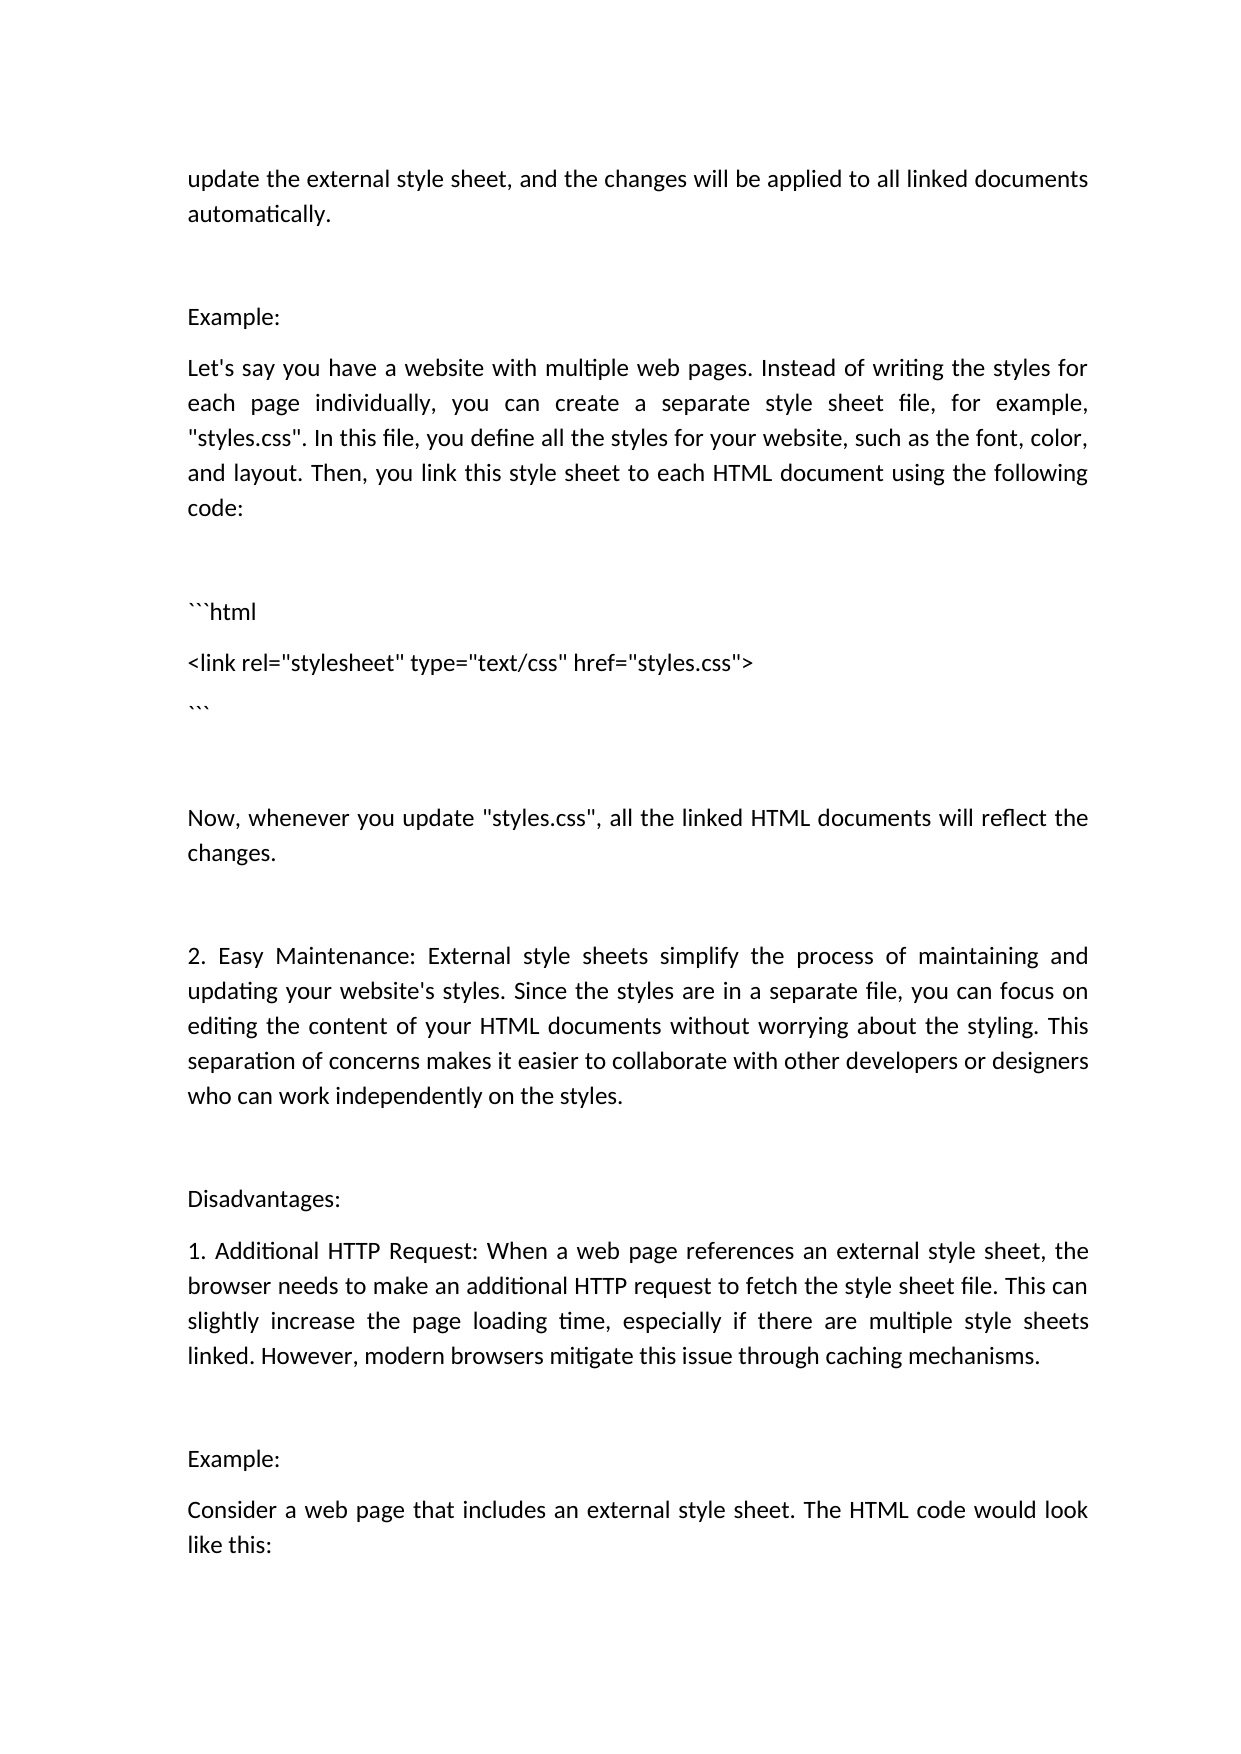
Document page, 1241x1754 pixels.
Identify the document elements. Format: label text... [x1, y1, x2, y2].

text Let's say you have a website with multiple web pages. Instead of writing the styles for each page individually, you can create a separate style sheet file, for example, "styles.css". In this file, you define all the styles for your website, such as the font, color, and layout. Then, you link this style sheet to each HTML document using the following code: [187, 352, 1090, 524]
text Consider a web page that includes an external style sheet. The HTML code would look like this: [187, 1493, 1090, 1561]
text 1. Additional HTTP Request: When a web page references an external style sheet, the browser needs to make an additional HTTP request to fetch the style sheet file. This can slightly increase the page loading time, especially if there are multiple style sheets linked. However, modern browsers mitigate this issue through caching mechanisms. [187, 1234, 1090, 1371]
text ```html [187, 595, 1090, 627]
text 2. Easy Maintenance: External style sheets simplify the process of maintaining and updating your website's styles. Since the styles are in a separate file, you can focus on editing the content of your HTML documents without worrying about the styling. This separation of concerns makes it easier to collaborate with other developers or designers who can work independently on the styles. [187, 939, 1090, 1112]
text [187, 162, 1090, 229]
text Disadvantages: [187, 1182, 1090, 1215]
text Now, whenever you update "styles.css", all the linked HTML documents will reflect the changes. [187, 801, 1090, 868]
text Example: [187, 300, 1090, 333]
text Example: [187, 1442, 1090, 1474]
text <link rel="stylesheet" type="text/css" href="styles.css"> [187, 646, 1090, 679]
text ``` [187, 698, 1090, 730]
